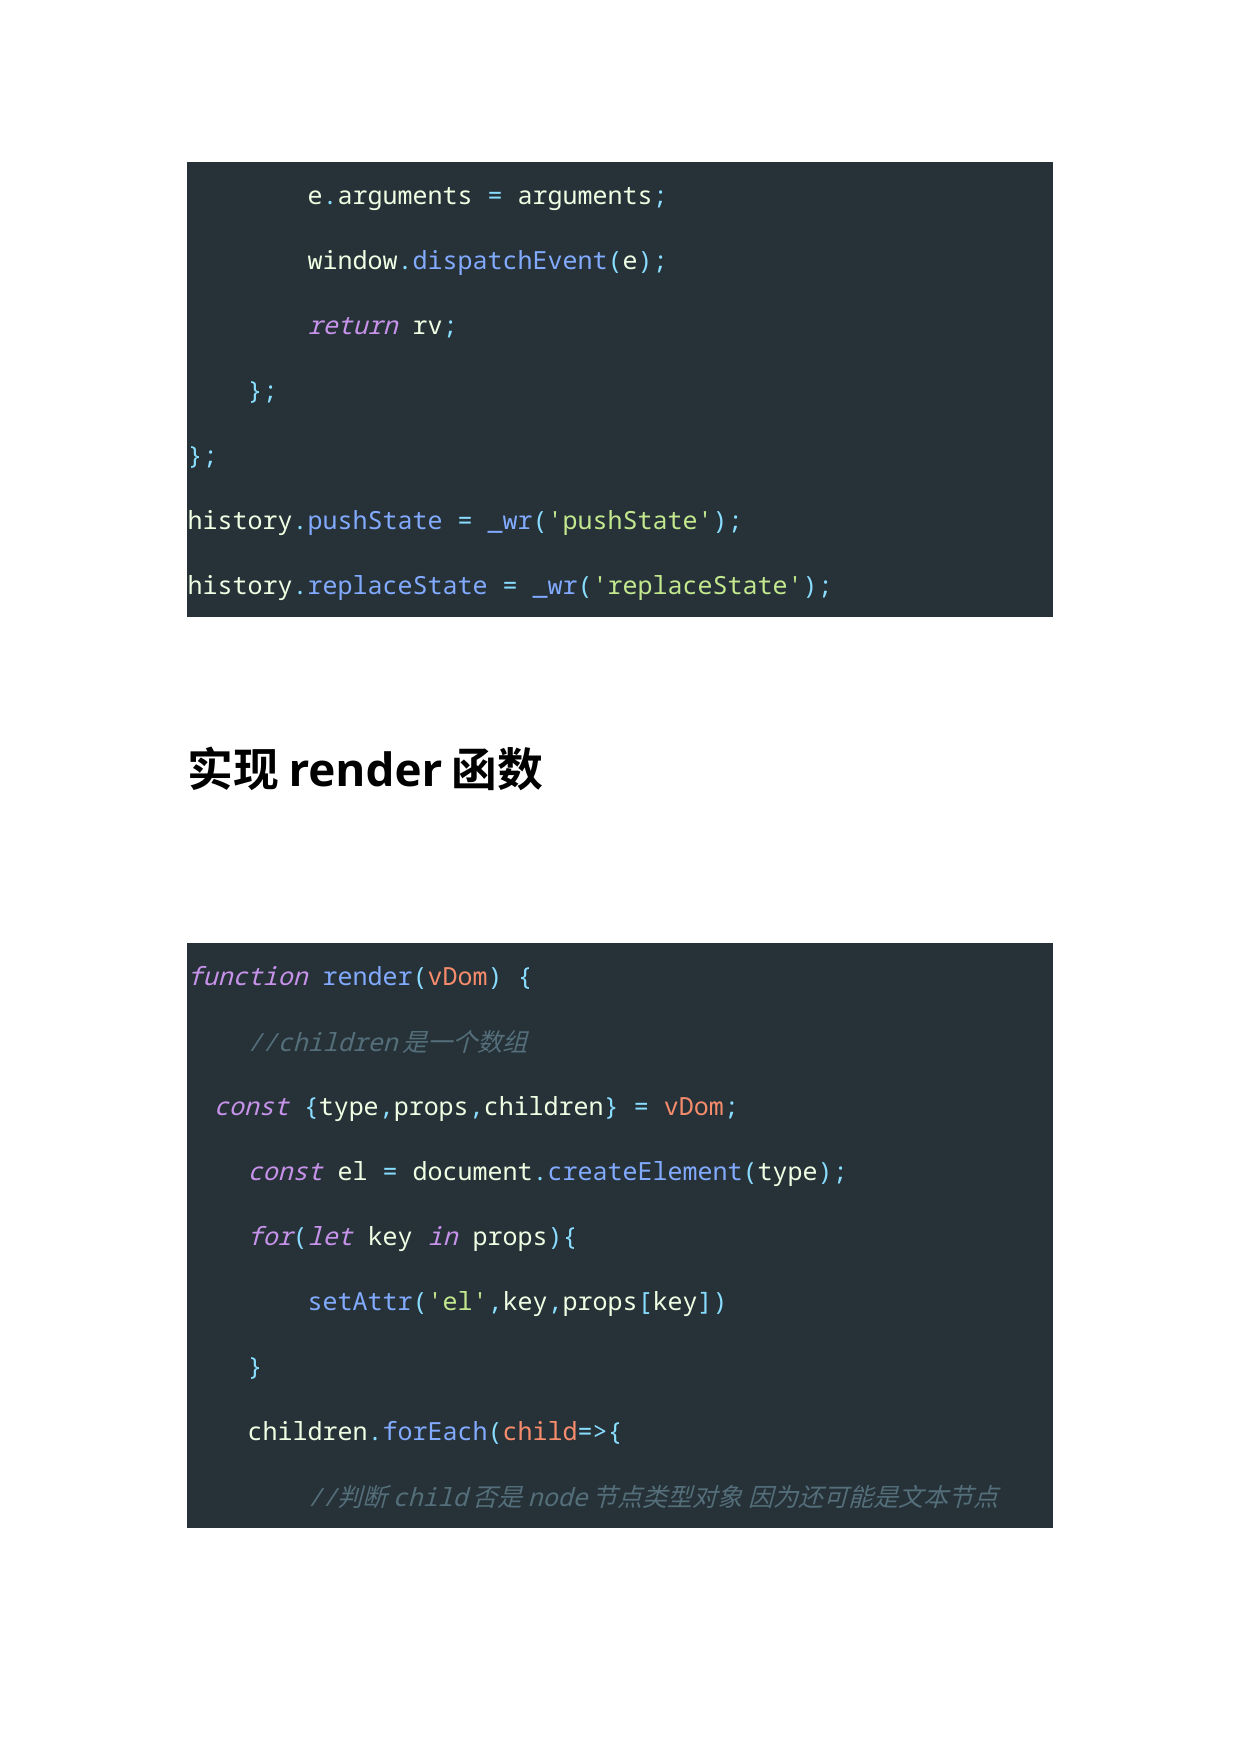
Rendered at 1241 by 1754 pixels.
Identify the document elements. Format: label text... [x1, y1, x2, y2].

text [187, 943, 1053, 1528]
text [187, 162, 1053, 617]
subtitle 实现render函数 [187, 717, 1053, 815]
